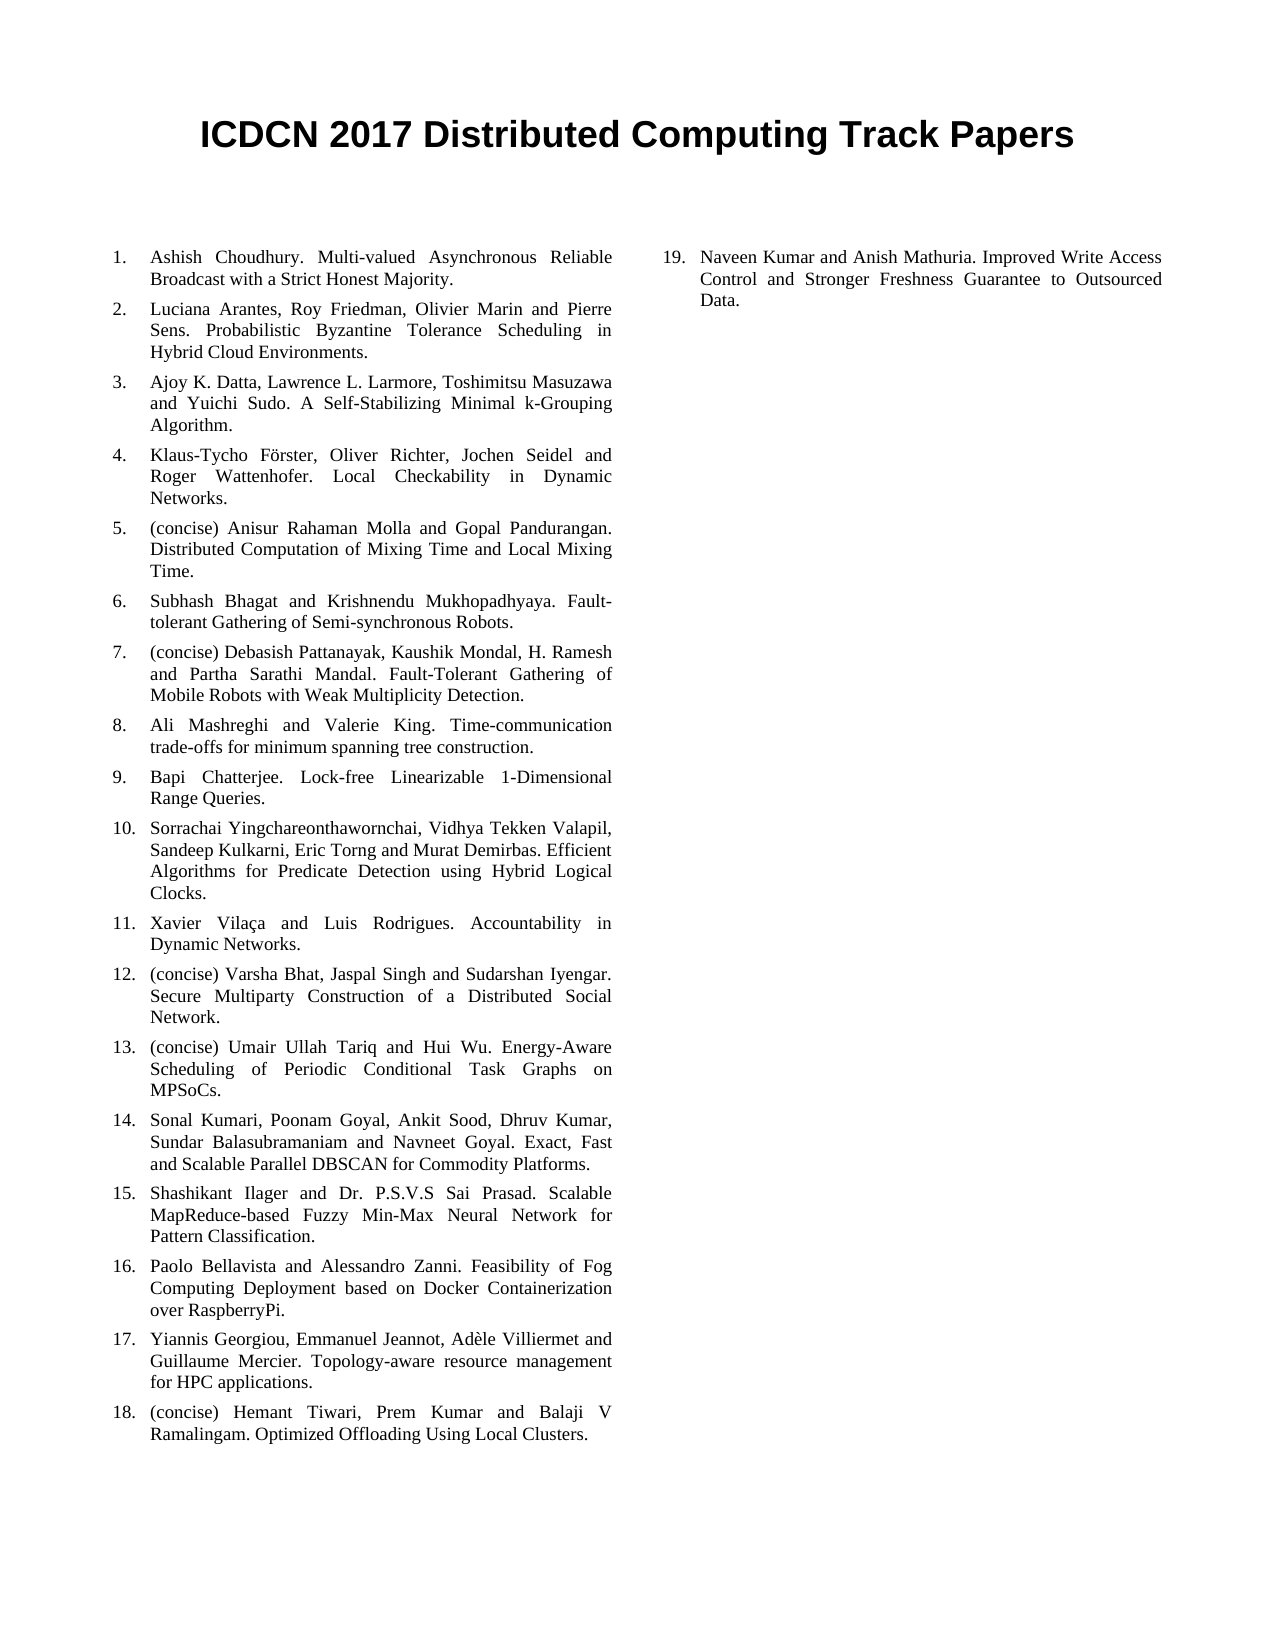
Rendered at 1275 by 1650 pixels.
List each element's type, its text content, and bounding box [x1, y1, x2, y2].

list Ashish Choudhury. Multi-valued Asynchronous Reliable Broadcast with a Strict Honest Majority. [112, 246, 613, 289]
list Bapi Chatterjee. Lock-free Linearizable 1-Dimensional Range Queries. [112, 766, 613, 809]
list Shashikant Ilager and Dr. P.S.V.S Sai Prasad. Scalable MapReduce-based Fuzzy Min-Max Neural Network for Pattern Classification. [112, 1182, 613, 1247]
list Naveen Kumar and Anish Mathuria. Improved Write Access Control and Stronger Freshness Guarantee to Outsourced Data. [662, 246, 1162, 311]
list (concise) Anisur Rahaman Molla and Gopal Pandurangan. Distributed Computation of Mixing Time and Local Mixing Time. [112, 517, 613, 581]
list (concise) Umair Ullah Tariq and Hui Wu. Energy-Aware Scheduling of Periodic Conditional Task Graphs on MPSoCs. [112, 1036, 613, 1101]
list Sorrachai Yingchareonthawornchai, Vidhya Tekken Valapil, Sandeep Kulkarni, Eric Torng and Murat Demirbas. Efficient Algorithms for Predicate Detection using Hybrid Logical Clocks. [112, 817, 613, 903]
list Subhash Bhagat and Krishnendu Mukhopadhyaya. Fault-tolerant Gathering of Semi-synchronous Robots. [112, 590, 613, 633]
list Luciana Arantes, Roy Friedman, Olivier Marin and Pierre Sens. Probabilistic Byzantine Tolerance Scheduling in Hybrid Cloud Environments. [112, 298, 613, 362]
title ICDCN 2017 Distributed Computing Track Papers [112, 112, 1162, 156]
list Klaus-Tycho Förster, Oliver Richter, Jochen Seidel and Roger Wattenhofer. Local Checkability in Dynamic Networks. [112, 444, 613, 508]
list Yiannis Georgiou, Emmanuel Jeannot, Adèle Villiermet and Guillaume Mercier. Topology-aware resource management for HPC applications. [112, 1328, 613, 1393]
list Ali Mashreghi and Valerie King. Time-communication trade-offs for minimum spanning tree construction. [112, 714, 613, 757]
list Paolo Bellavista and Alessandro Zanni. Feasibility of Fog Computing Deployment based on Docker Containerization over RaspberryPi. [112, 1255, 613, 1320]
list Ajoy K. Datta, Lawrence L. Larmore, Toshimitsu Masuzawa and Yuichi Sudo. A Self-Stabilizing Minimal k-Grouping Algorithm. [112, 371, 613, 435]
list (concise) Debasish Pattanayak, Kaushik Mondal, H. Ramesh and Partha Sarathi Mandal. Fault-Tolerant Gathering of Mobile Robots with Weak Multiplicity Detection. [112, 641, 613, 706]
list Sonal Kumari, Poonam Goyal, Ankit Sood, Dhruv Kumar, Sundar Balasubramaniam and Navneet Goyal. Exact, Fast and Scalable Parallel DBSCAN for Commodity Platforms. [112, 1109, 613, 1174]
list (concise) Varsha Bhat, Jaspal Singh and Sudarshan Iyengar. Secure Multiparty Construction of a Distributed Social Network. [112, 963, 613, 1028]
list (concise) Hemant Tiwari, Prem Kumar and Balaji V Ramalingam. Optimized Offloading Using Local Clusters. [112, 1401, 613, 1444]
list Xavier Vilaça and Luis Rodrigues. Accountability in Dynamic Networks. [112, 912, 613, 955]
